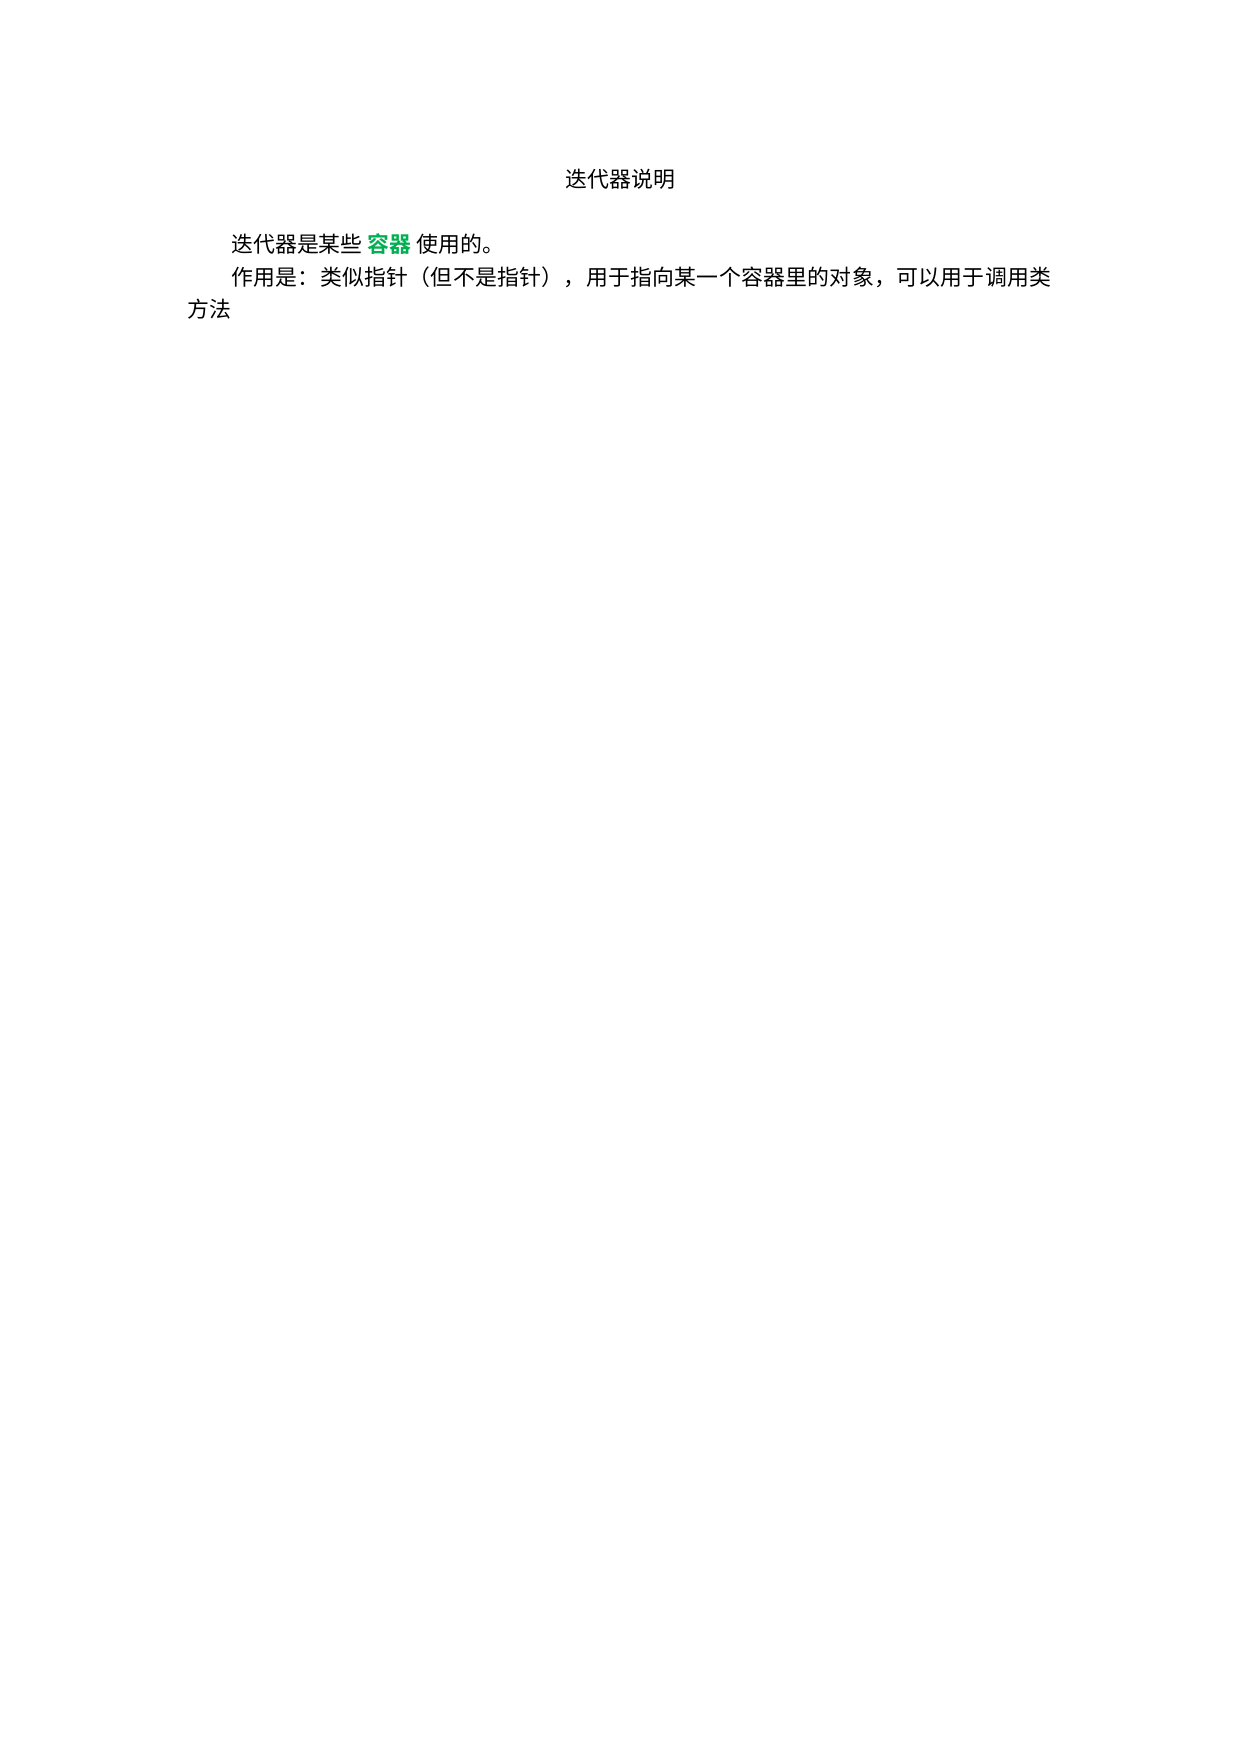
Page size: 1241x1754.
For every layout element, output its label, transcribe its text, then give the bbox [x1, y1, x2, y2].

text 作用是：类似指针（但不是指针），用于指向某一个容器里的对象，可以用于调用类方法 [187, 259, 1053, 324]
text 迭代器是某些 容器 使用的。 [187, 227, 1053, 259]
text 迭代器说明 [187, 162, 1053, 194]
